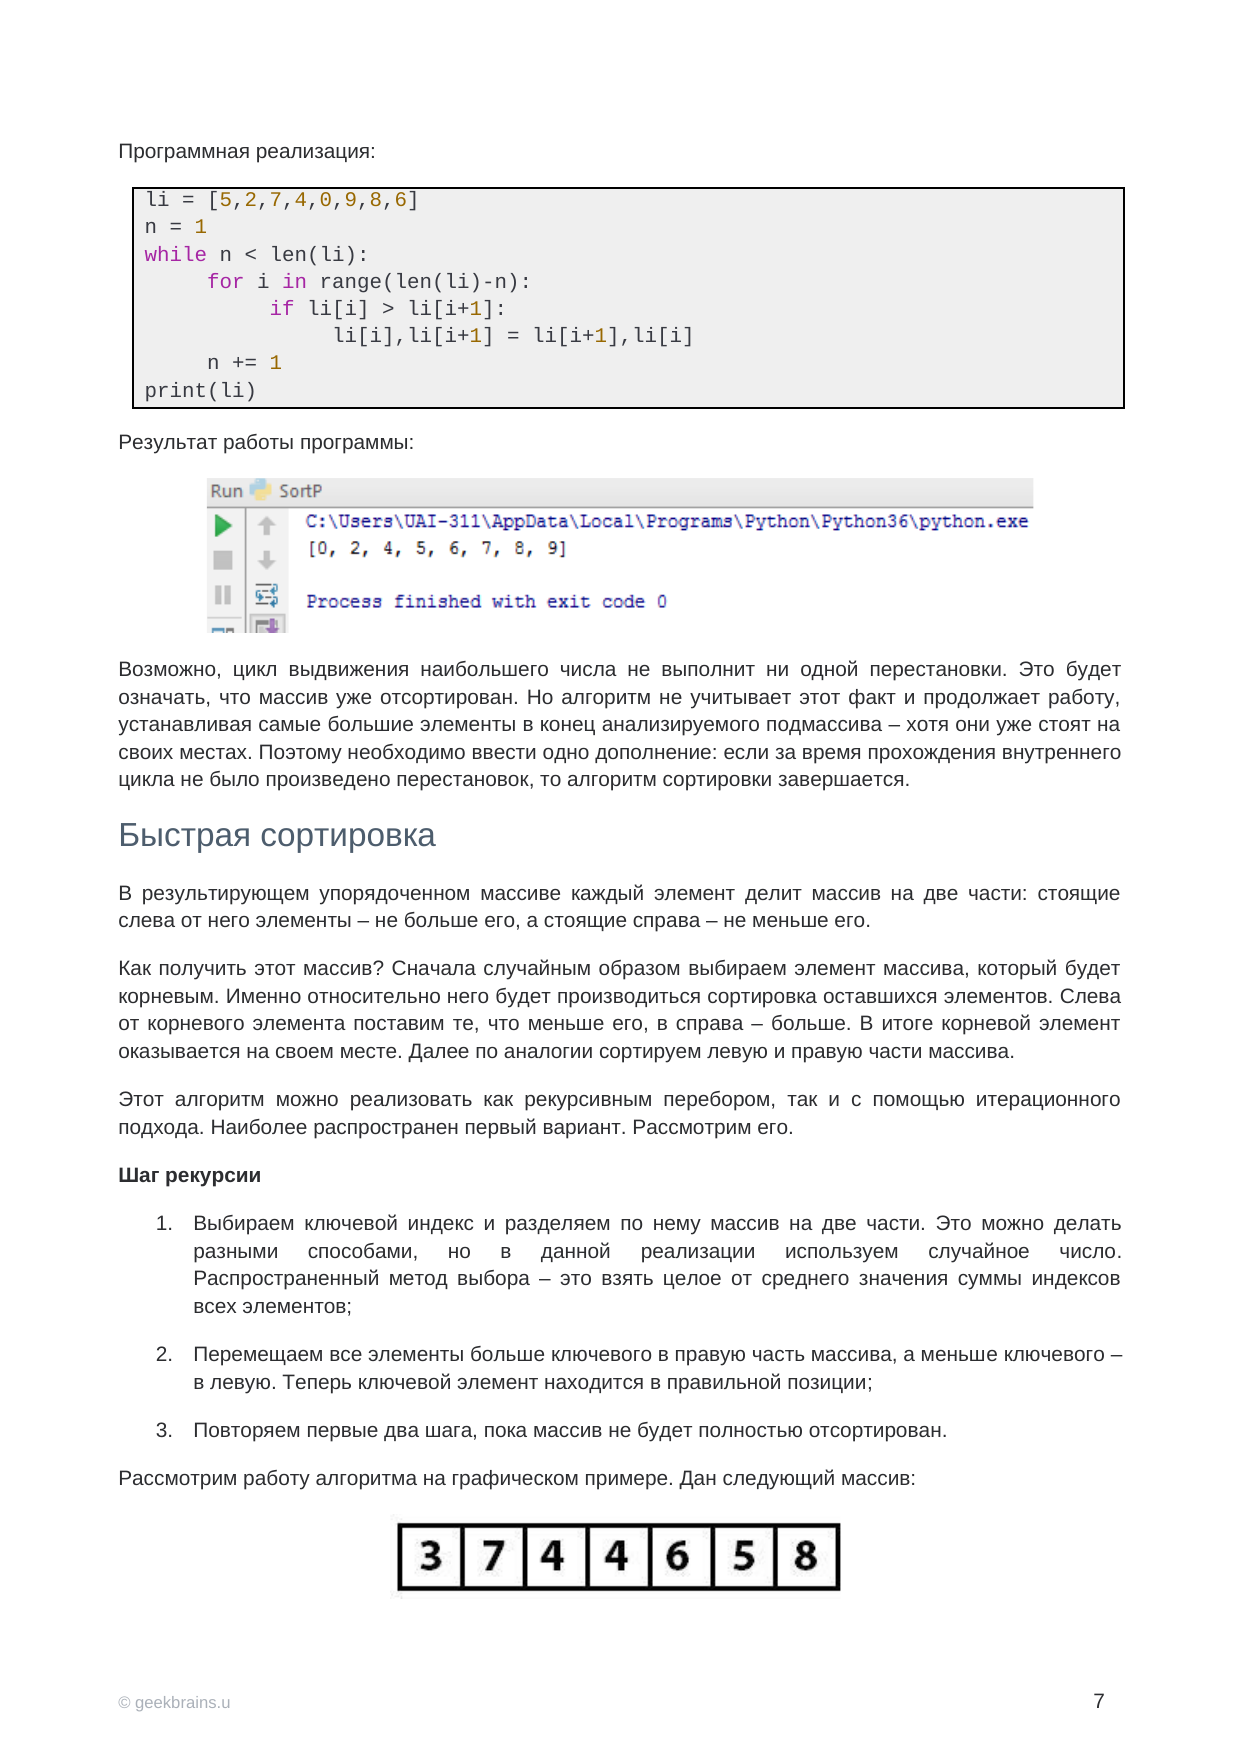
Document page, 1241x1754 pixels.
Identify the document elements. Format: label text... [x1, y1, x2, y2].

text Программная реализация: [118, 139, 1122, 163]
text Возможно, цикл выдвижения наибольшего числа не выполнит ни одной перестановки. Это будет означать, что массив уже отсортирован. Но алгоритм не учитывает этот факт и продолжает работу, устанавливая самые большие элементы в конец анализируемого подмассива – хотя они уже стоят на своих местах. Поэтому необходимо ввести одно дополнение: если за время прохождения внутреннего цикла не было произведено перестановок, то алгоритм сортировки завершается. [118, 657, 1122, 791]
text Этот алгоритм можно реализовать как рекурсивным перебором, так и с помощью итерационного подхода. Наиболее распространен первый вариант. Рассмотрим его. [118, 1087, 1122, 1138]
text Рассмотрим работу алгоритма на графическом примере. Дан следующий массив: [118, 1466, 1122, 1490]
text Шаг рекурсии [118, 1163, 1122, 1187]
text Результат работы программы: [118, 430, 1122, 454]
picture [206, 478, 1034, 633]
text В результирующем упорядоченном массиве каждый элемент делит массив на две части: стоящие слева от него элементы – не больше его, а стоящие справа – не меньше его. [118, 880, 1122, 932]
list Выбираем ключевой индекс и разделяем по нему массив на две части. Это можно делать разными способами, но в данной реализации используем случайное число. Распространенный метод выбора – это взять целое от среднего значения суммы индексов всех элементов; [156, 1211, 1122, 1318]
table_header li = [5,2,7,4,0,9,8,6] n = 1 while n < len(li): for i in range(len(li)-n): if li[i] > li[i+1]: li[i],li[i+1] = li[i+1],li[i] n += 1 print(li) [134, 189, 1123, 407]
text Как получить этот массив? Сначала случайным образом выбираем элемент массива, который будет корневым. Именно относительно него будет производиться сортировка оставшихся элементов. Слева от корневого элемента поставим те, что меньше его, в справа – больше. В итоге корневой элемент оказывается на своем месте. Далее по аналогии сортируем левую и правую части массива. [118, 956, 1122, 1063]
list Повторяем первые два шага, пока массив не будет полностью отсортирован. [156, 1418, 1122, 1442]
list Перемещаем все элементы больше ключевого в правую часть массива, а меньше ключевого – в левую. Теперь ключевой элемент находится в правильной позиции; [156, 1342, 1122, 1393]
subtitle Быстрая сортировка [118, 815, 1122, 854]
picture [390, 1514, 850, 1599]
